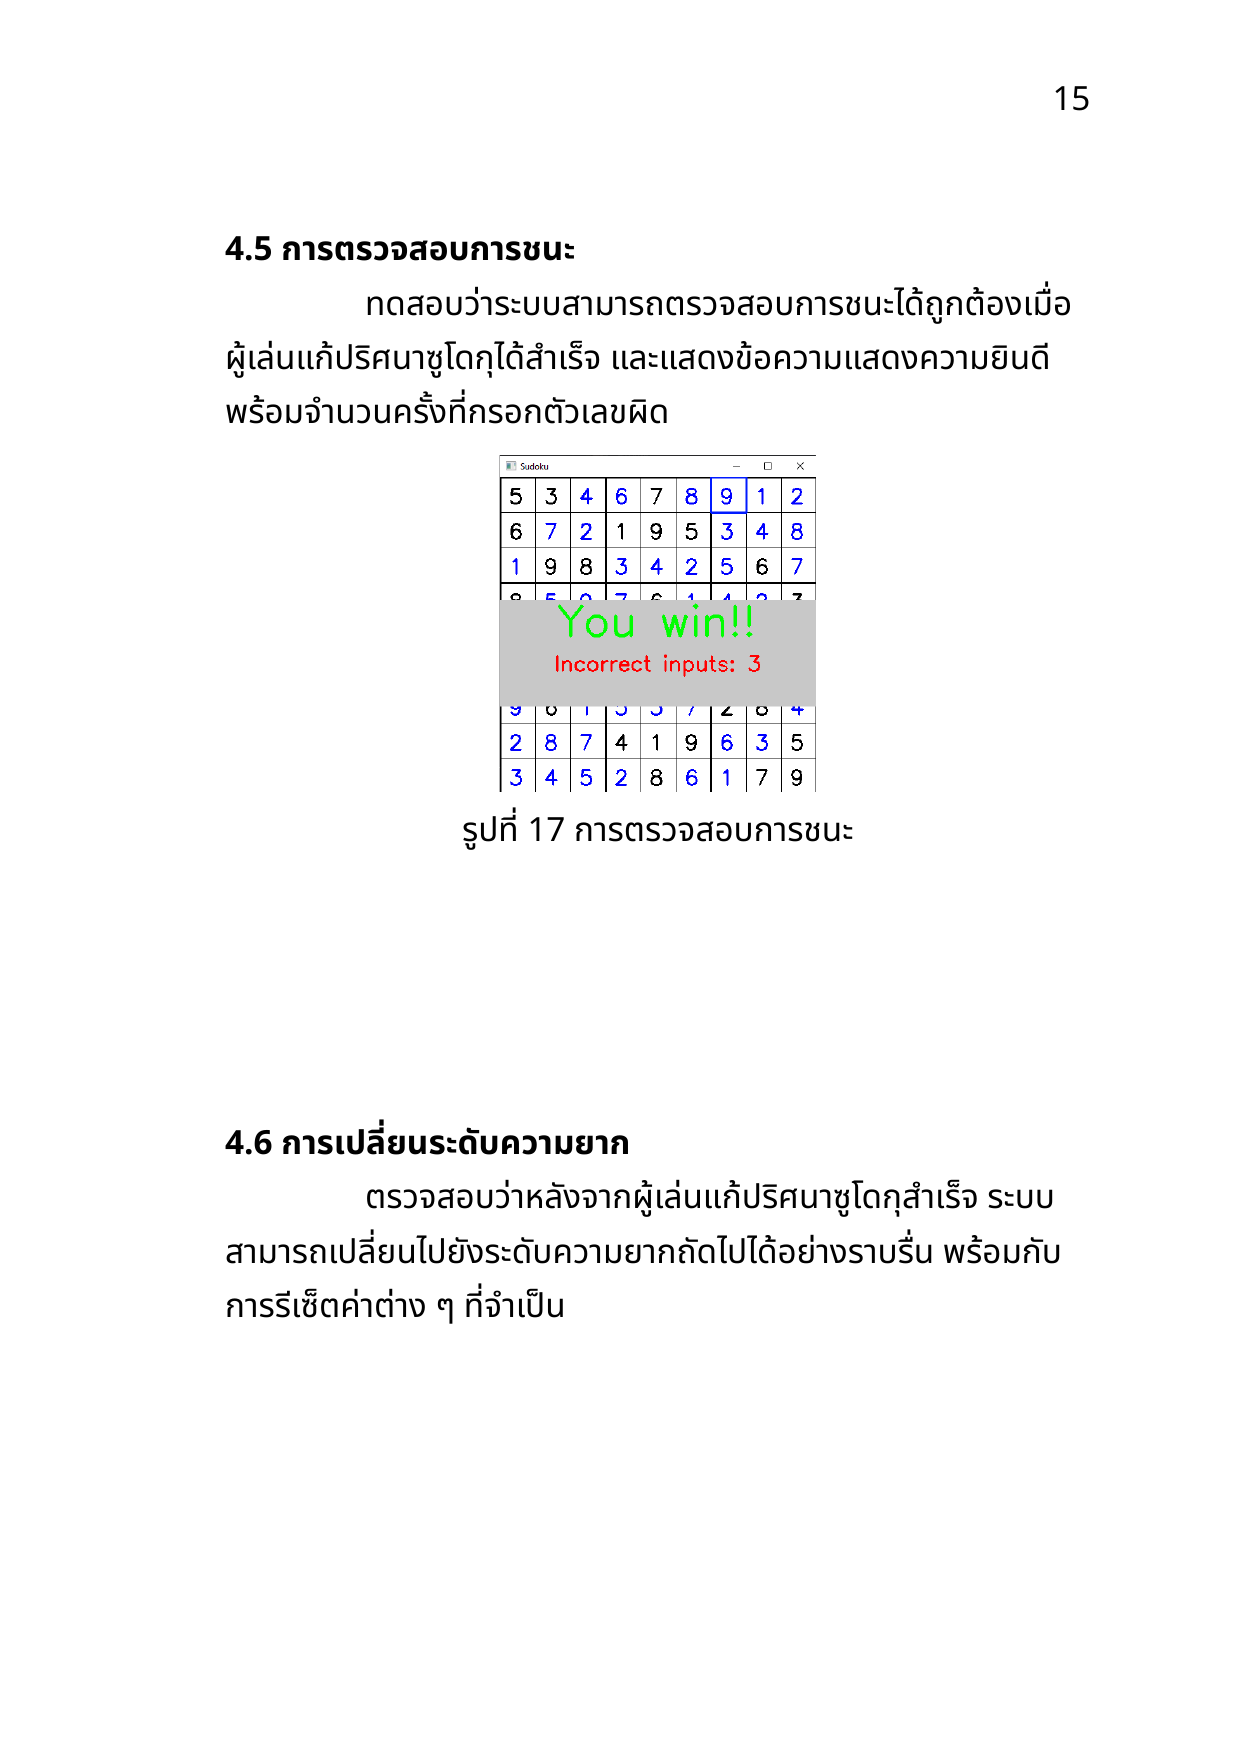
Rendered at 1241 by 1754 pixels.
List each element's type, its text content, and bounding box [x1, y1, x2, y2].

picture [499, 455, 816, 792]
text 4.6 การเปลี่ยนระดับความยาก [225, 1119, 1090, 1169]
text กกกกกกกตรวจสอบว่าหลังจากผู้เล่นแก้ปริศนาซูโดกุสำเร็จ ระบบสามารถเปลี่ยนไปยังระดับความยากถัดไปได้อย่างราบรื่น พร้อมกับการรีเซ็ตค่าต่าง ๆ ที่จำเป็น [225, 1173, 1090, 1333]
text กกกกกกกทดสอบว่าระบบสามารถตรวจสอบการชนะได้ถูกต้องเมื่อผู้เล่นแก้ปริศนาซูโดกุได้สำเร็จ และแสดงข้อความแสดงความยินดีพร้อมจำนวนครั้งที่กรอกตัวเลขผิด [225, 279, 1090, 439]
text 4.5 การตรวจสอบการชนะ [225, 225, 1090, 276]
text รูปที่ 17 การตรวจสอบการชนะ [225, 806, 1090, 857]
